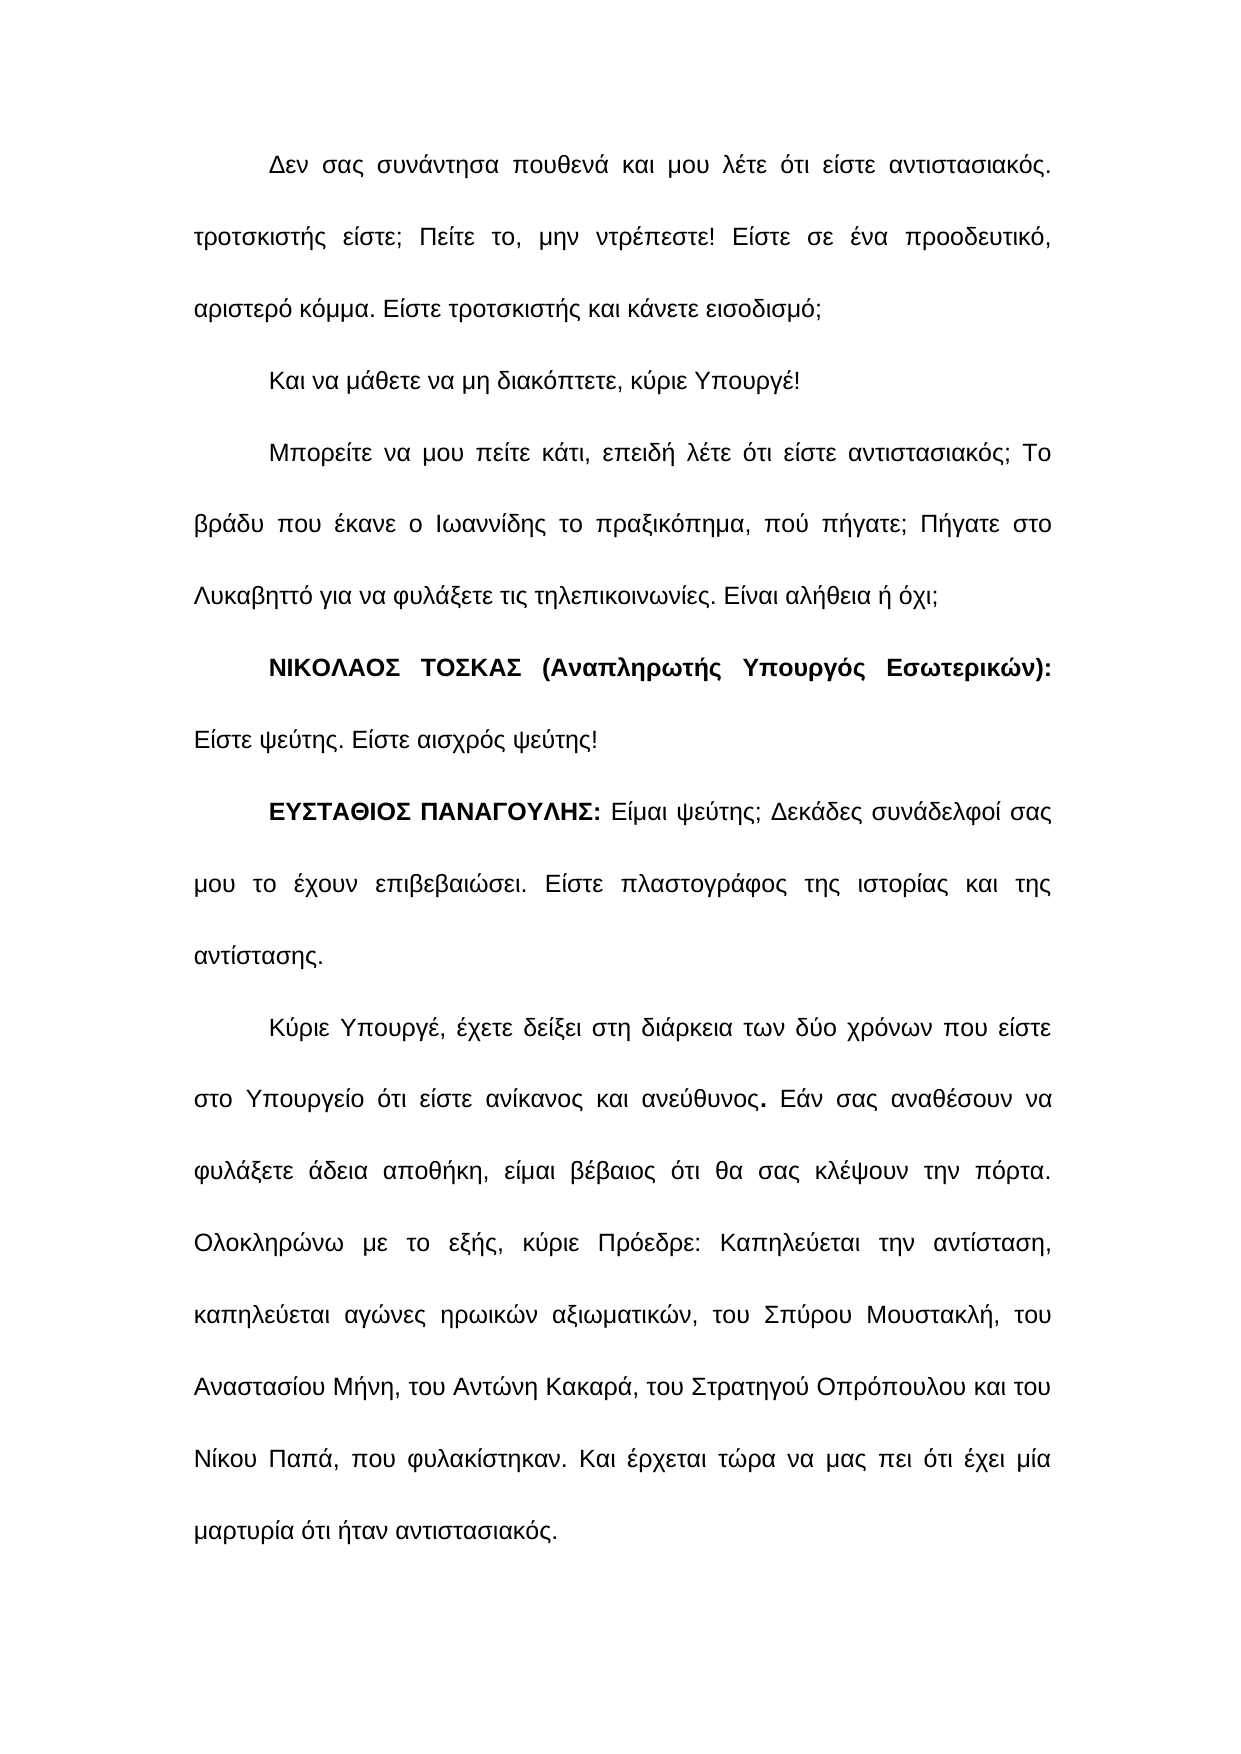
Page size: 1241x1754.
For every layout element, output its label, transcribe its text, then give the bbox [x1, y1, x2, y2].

text Και να μάθετε να μη διακόπτετε, κύριε Υπουργέ! [193, 366, 1053, 394]
text Δεν σας συνάντησα πουθενά και μου λέτε ότι είστε αντιστασιακός. τροτσκιστής είστε; Πείτε το, μην ντρέπεστε! Είστε σε ένα προοδευτικό, αριστερό κόμμα. Είστε τροτσκιστής και κάνετε εισοδισμό; [193, 150, 1053, 322]
text ΕΥΣΤΑΘΙΟΣ ΠΑΝΑΓΟΥΛΗΣ: Είμαι ψεύτης; Δεκάδες συνάδελφοί σας μου το έχουν επιβεβαιώσει. Είστε πλαστογράφος της ιστορίας και της αντίστασης. [193, 797, 1053, 969]
text ΝΙΚΟΛΑΟΣ ΤΟΣΚΑΣ (Αναπληρωτής Υπουργός Εσωτερικών): Είστε ψεύτης. Είστε αισχρός ψεύτης! [193, 653, 1053, 754]
text Κύριε Υπουργέ, έχετε δείξει στη διάρκεια των δύο χρόνων που είστε στο Υπουργείο ότι είστε ανίκανος και ανεύθυνος. Εάν σας αναθέσουν να φυλάξετε άδεια αποθήκη, είμαι βέβαιος ότι θα σας κλέψουν την πόρτα. Ολοκληρώνω με το εξής, κύριε Πρόεδρε: Καπηλεύεται την αντίσταση, καπηλεύεται αγώνες ηρωικών αξιωματικών, του Σπύρου Μουστακλή, του Αναστασίου Μήνη, του Αντώνη Κακαρά, του Στρατηγού Οπρόπουλου και του Νίκου Παπά, που φυλακίστηκαν. Και έρχεται τώρα να μας πει ότι έχει μία μαρτυρία ότι ήταν αντιστασιακός. [193, 1012, 1053, 1544]
text Μπορείτε να μου πείτε κάτι, επειδή λέτε ότι είστε αντιστασιακός; Το βράδυ που έκανε ο Ιωαννίδης το πραξικόπημα, πού πήγατε; Πήγατε στο Λυκαβηττό για να φυλάξετε τις τηλεπικοινωνίες. Είναι αλήθεια ή όχι; [193, 437, 1053, 610]
